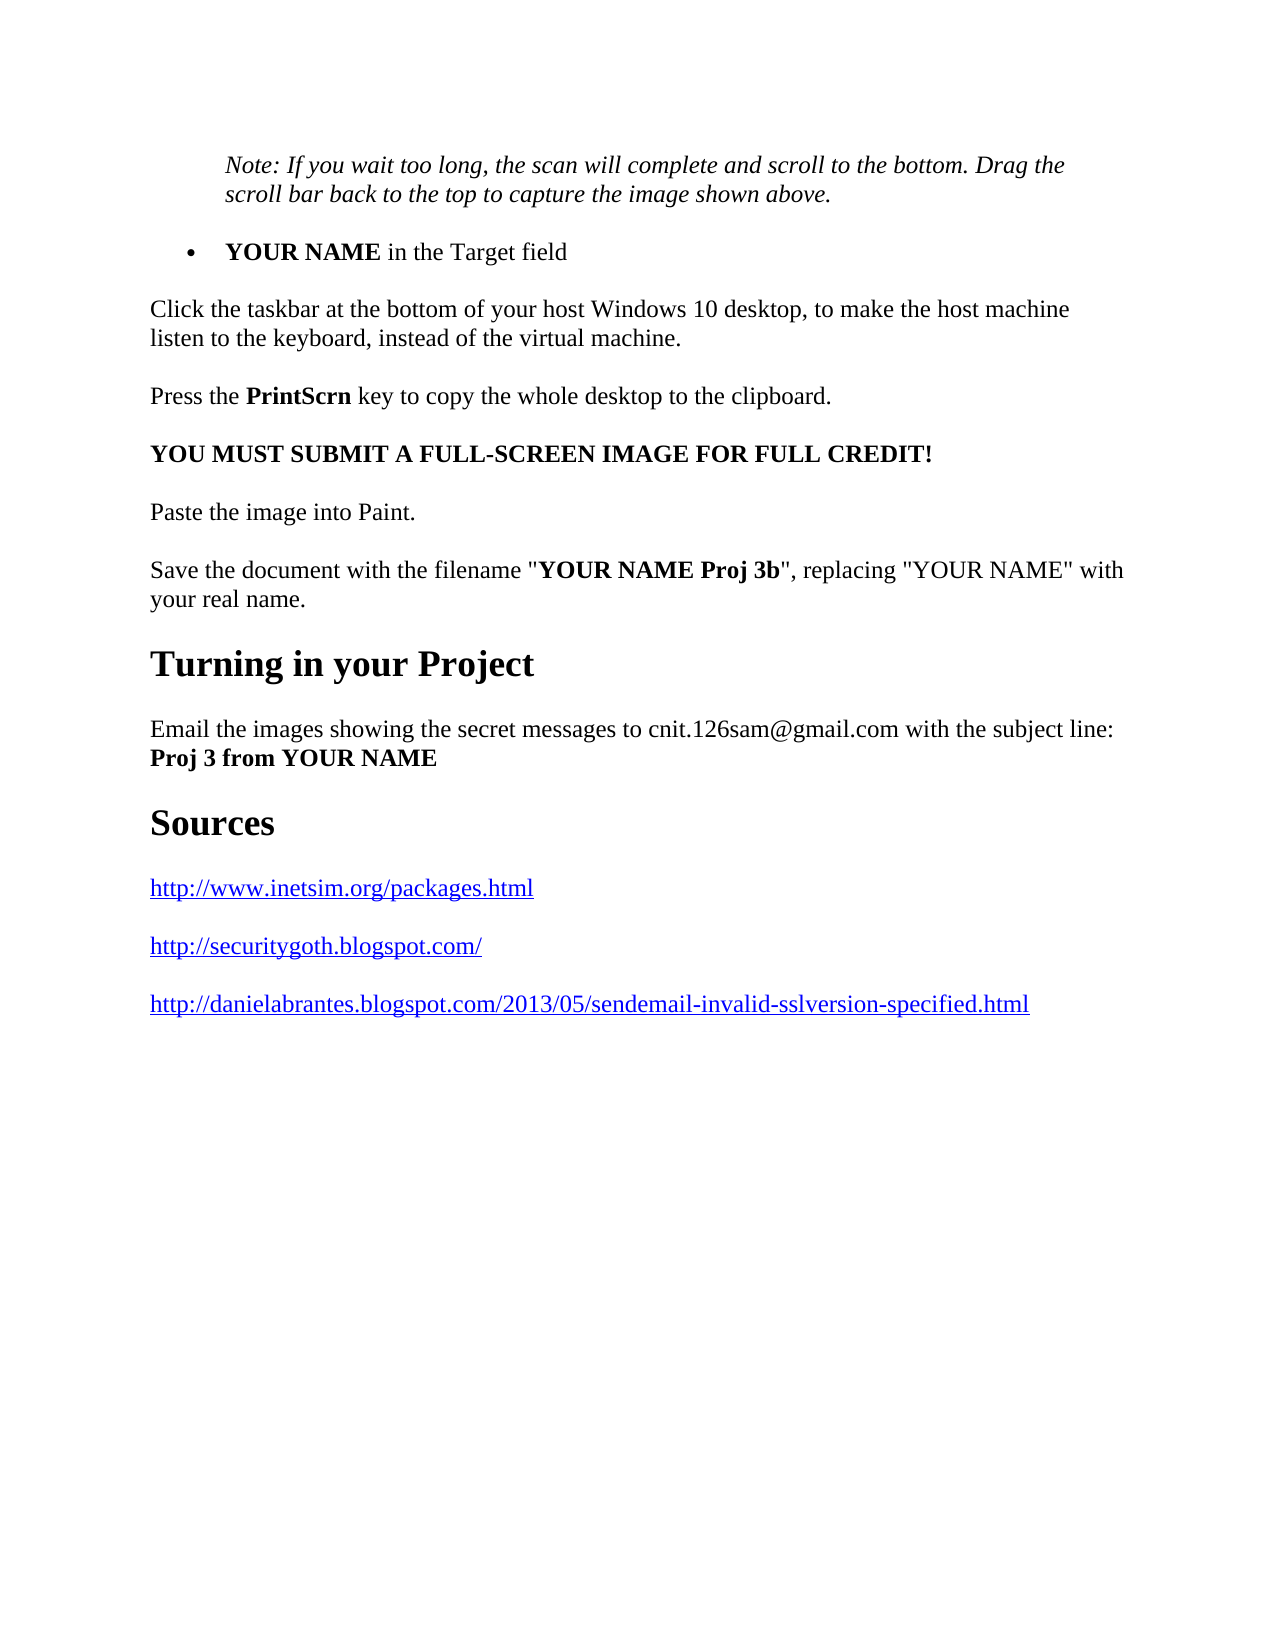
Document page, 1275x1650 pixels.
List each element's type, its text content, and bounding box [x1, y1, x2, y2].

text http://securitygoth.blogspot.com/ [150, 931, 1125, 959]
text Note: If you wait too long, the scan will complete and scroll to the bottom. Drag the scroll bar back to the top to capture the image shown above. [225, 150, 1125, 207]
text Press the PrintScrn key to copy the whole desktop to the clipboard. [150, 381, 1125, 410]
text Turning in your Project [150, 642, 1125, 685]
text Click the taskbar at the bottom of your host Windows 10 desktop, to make the host machine listen to the keyboard, instead of the virtual machine. [150, 294, 1125, 352]
text Save the document with the filename "YOUR NAME Proj 3b", replacing "YOUR NAME" with your real name. [150, 555, 1125, 612]
text Email the images showing the secret messages to cnit.126sam@gmail.com with the subject line: Proj 3 from YOUR NAME [150, 714, 1125, 771]
text Paste the image into Paint. [150, 497, 1125, 526]
text YOU MUST SUBMIT A FULL-SCREEN IMAGE FOR FULL CREDIT! [150, 439, 1125, 468]
list YOUR NAME in the Target field [187, 237, 1125, 265]
text Sources [150, 801, 1125, 844]
text http://danielabrantes.blogspot.com/2013/05/sendemail-invalid-sslversion-specified.html [150, 989, 1125, 1017]
text http://www.inetsim.org/packages.html [150, 873, 1125, 902]
